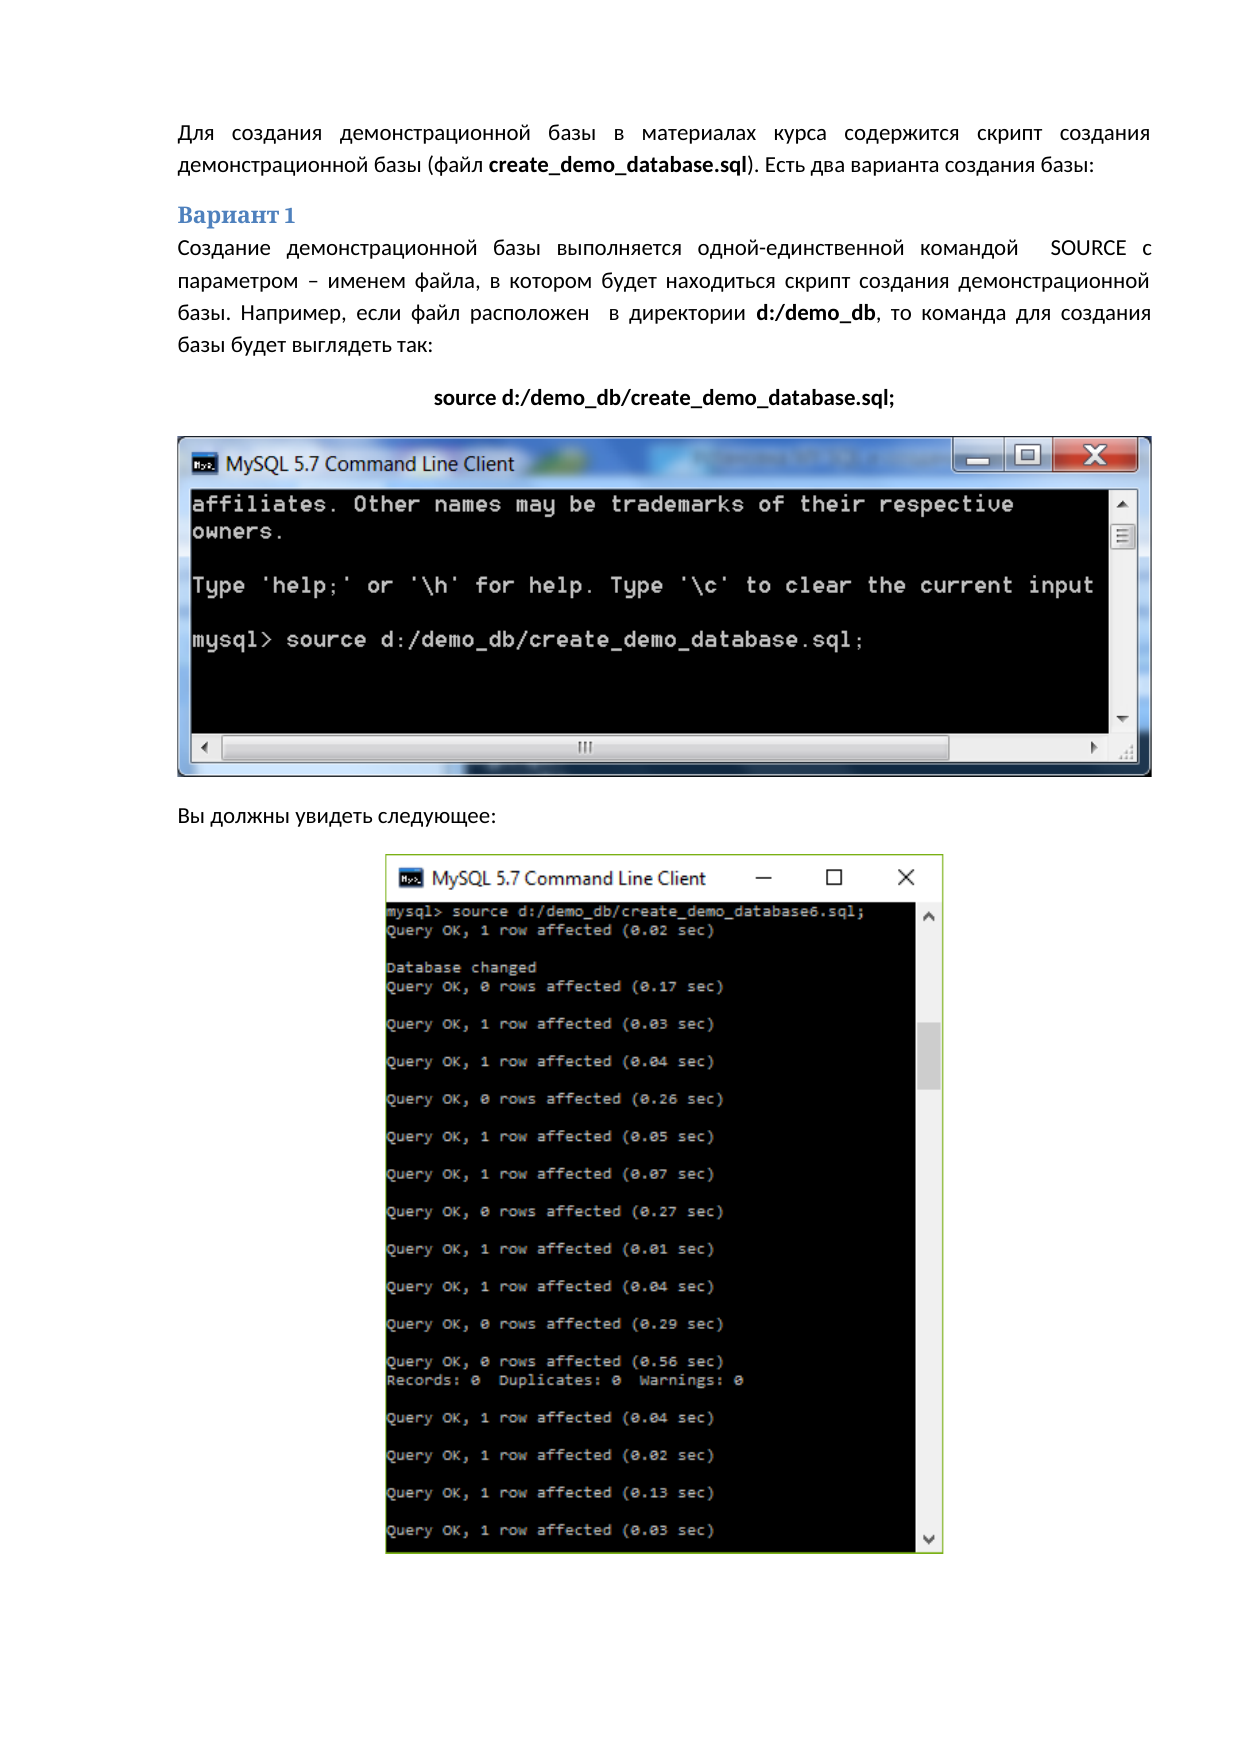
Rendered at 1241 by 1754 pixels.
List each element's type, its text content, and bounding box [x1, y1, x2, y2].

text Вы должны увидеть следующее: [177, 801, 1152, 829]
text Создание демонстрационной базы выполняется одной-единственной командой SOURCE с параметром – именем файла, в котором будет находиться скрипт создания демонстрационной базы. Например, если файл расположен в директории d:/demo_db, то команда для создания базы будет выглядеть так: [177, 233, 1152, 358]
text source d:/demo_db/create_demo_database.sql; [177, 383, 1152, 411]
text Для создания демонстрационной базы в материалах курса содержится скрипт создания демонстрационной базы (файл create_demo_database.sql). Есть два варианта создания базы: [177, 118, 1152, 178]
picture [385, 854, 944, 1554]
picture [177, 436, 1152, 777]
subtitle Вариант 1 [177, 203, 1152, 230]
